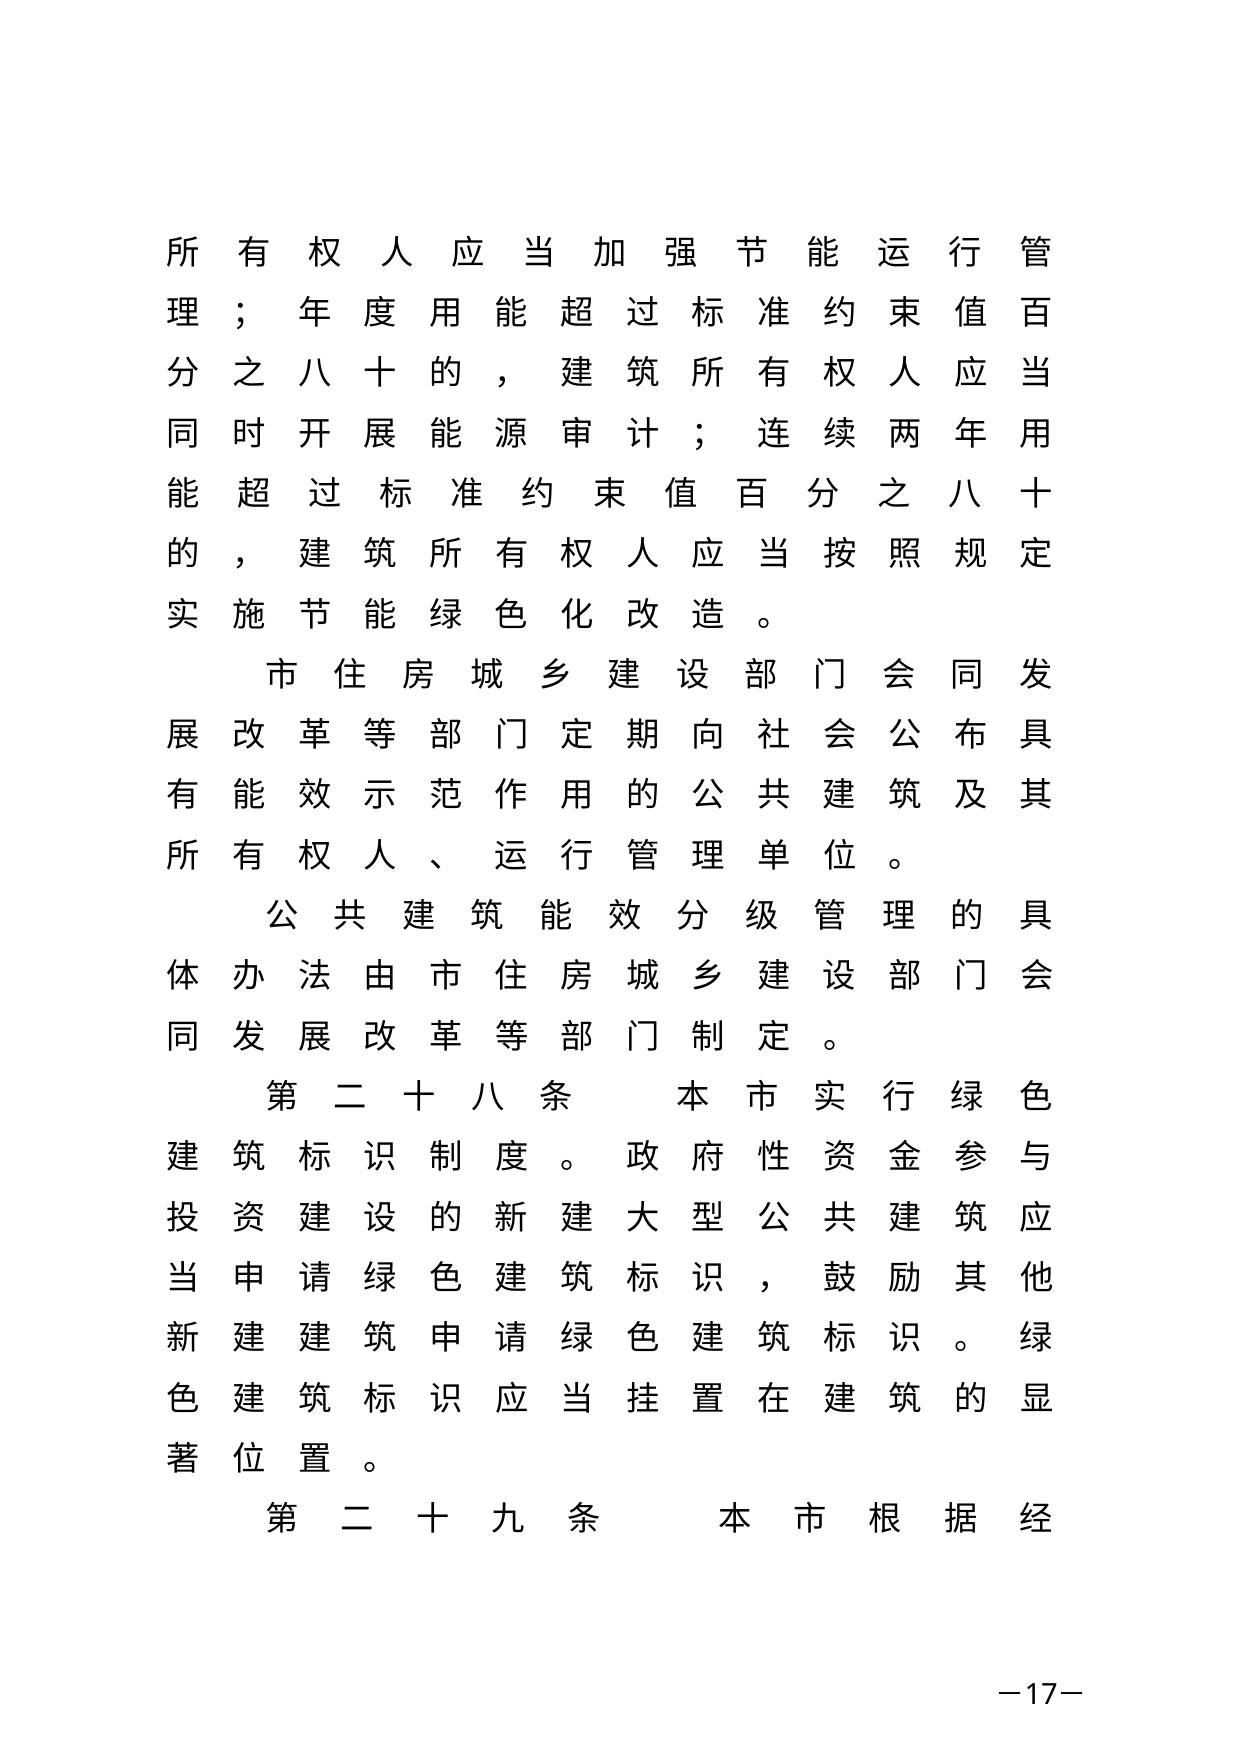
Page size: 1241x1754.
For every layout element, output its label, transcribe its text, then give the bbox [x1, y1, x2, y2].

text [167, 1486, 1085, 1546]
text 第二十八条 本市实行绿色建筑标识制度。政府性资金参与投资建设的新建大型公共建筑应当申请绿色建筑标识，鼓励其他新建建筑申请绿色建筑标识。绿色建筑标识应当挂置在建筑的显著位置。 [167, 1064, 1085, 1486]
text 市住房城乡建设部门会同发展改革等部门定期向社会公布具有能效示范作用的公共建筑及其所有权人、运行管理单位。 [167, 642, 1085, 883]
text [167, 219, 1085, 642]
text 公共建筑能效分级管理的具体办法由市住房城乡建设部门会同发展改革等部门制定。 [167, 883, 1085, 1064]
